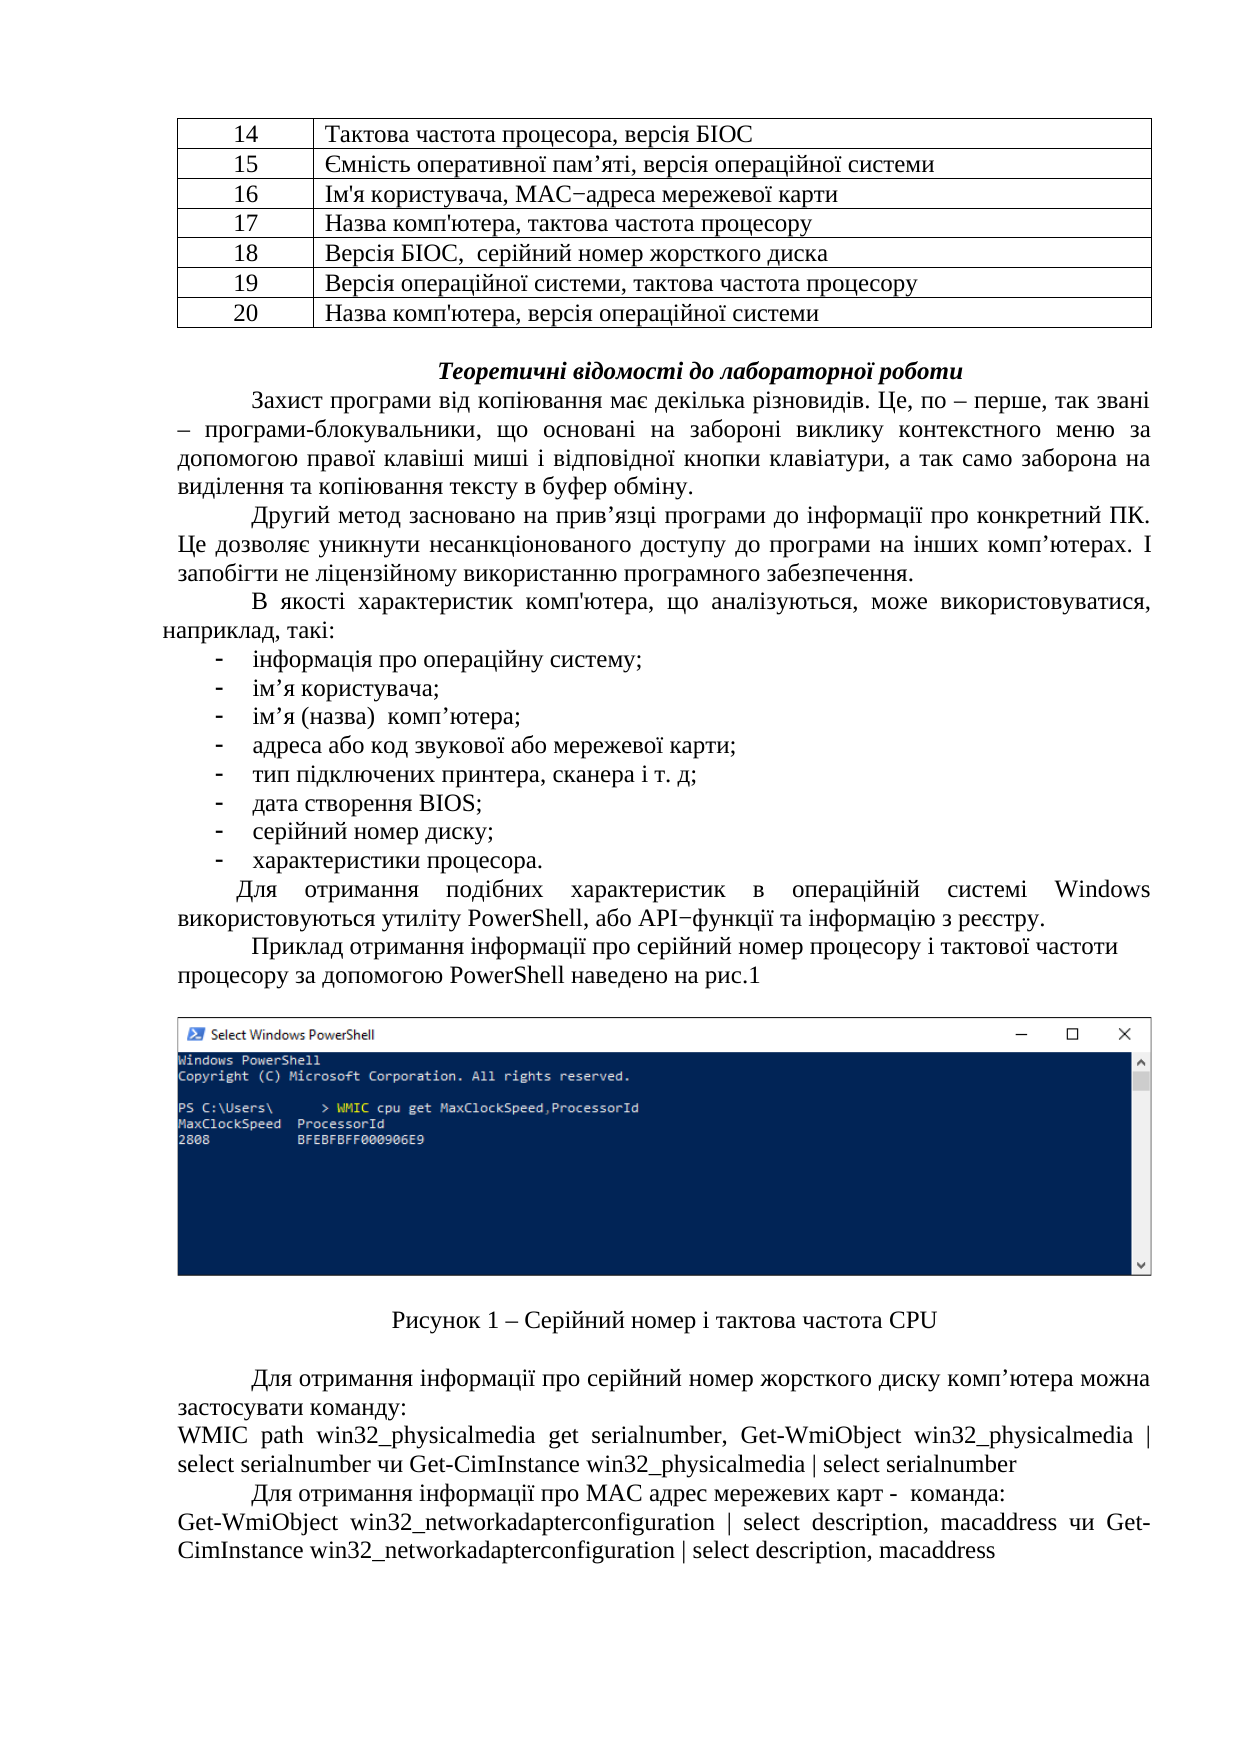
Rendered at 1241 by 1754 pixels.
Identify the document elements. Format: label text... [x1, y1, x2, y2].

text Теоретичні відомості до лабораторної роботи [177, 356, 1152, 385]
text Рисунок 1 – Серійний номер і тактова частота CPU [177, 1306, 1152, 1334]
list ім’я користувача; [215, 673, 1152, 701]
table_cell Ім'я користувача, MAC−адреса мережевої карти [314, 179, 1151, 207]
table_cell Версія операційної системи, тактова частота процесору [314, 268, 1151, 297]
list адреса або код звукової або мережевої карти; [215, 730, 1152, 759]
table_cell Тактова частота процесора, версія БІОС [314, 119, 1151, 148]
table_cell Назва комп'ютера, тактова частота процесору [314, 209, 1151, 237]
table_cell Назва комп'ютера, версія операційної системи [314, 298, 1151, 327]
text Для отримання інформації про серійний номер жорсткого диску комп’ютера можна застосувати команду: [177, 1363, 1152, 1421]
table_cell 17 [178, 209, 313, 237]
list ім’я (назва) комп’ютера; [215, 701, 1152, 730]
text Другий метод засновано на прив’язці програми до інформації про конкретний ПК. Це дозволяє уникнути несанкціонованого доступу до програми на інших комп’ютерах. І запобігти не ліцензійному використанню програмного забезпечення. [177, 500, 1152, 586]
list дата створення BIOS; [215, 788, 1152, 816]
picture [177, 1017, 1152, 1277]
table_cell 16 [178, 179, 313, 207]
table_cell 14 [178, 119, 313, 148]
table_cell Ємність оперативної пам’яті, версія операційної системи [314, 149, 1151, 178]
text WMIC path win32_physicalmedia get serialnumber, Get-WmiObject win32_physicalmedia | select serialnumber чи Get-CimInstance win32_physicalmedia | select serialnumber [177, 1421, 1152, 1478]
text Get-WmiObject win32_networkadapterconfiguration | select description, macaddress чи Get-CimInstance win32_networkadapterconfiguration | select description, macaddress [177, 1507, 1152, 1564]
list характеристики процесора. [215, 845, 1152, 874]
table_cell 15 [178, 149, 313, 178]
table_cell 20 [178, 298, 313, 327]
text Для отримання інформації про MAC адрес мережевих карт - команда: [177, 1478, 1152, 1507]
text В якості характеристик комп'ютера, що аналізуються, може використовуватися, наприклад, такі: [162, 586, 1152, 644]
text Для отримання подібних характеристик в операційній системі Windows використовуються утиліту PowerShell, або API−функції та інформацію з реєстру. [177, 874, 1152, 931]
text Приклад отримання інформації про серійний номер процесору і тактової частоти процесору за допомогою PowerShell наведено на рис.1 [177, 931, 1152, 989]
text Захист програми від копіювання має декілька різновидів. Це, по – перше, так звані – програми-блокувальники, що основані на забороні виклику контекстного меню за допомогою правої клавіші миші і відповідної кнопки клавіатури, а так само заборона на виділення та копіювання тексту в буфер обміну. [177, 385, 1152, 500]
list серійний номер диску; [215, 816, 1152, 845]
list тип підключених принтера, сканера і т. д; [215, 759, 1152, 788]
list інформація про операційну систему; [215, 644, 1152, 673]
table_cell Версія БІОС, серійний номер жорсткого диска [314, 238, 1151, 267]
table_cell 18 [178, 238, 313, 267]
table_cell 19 [178, 268, 313, 297]
